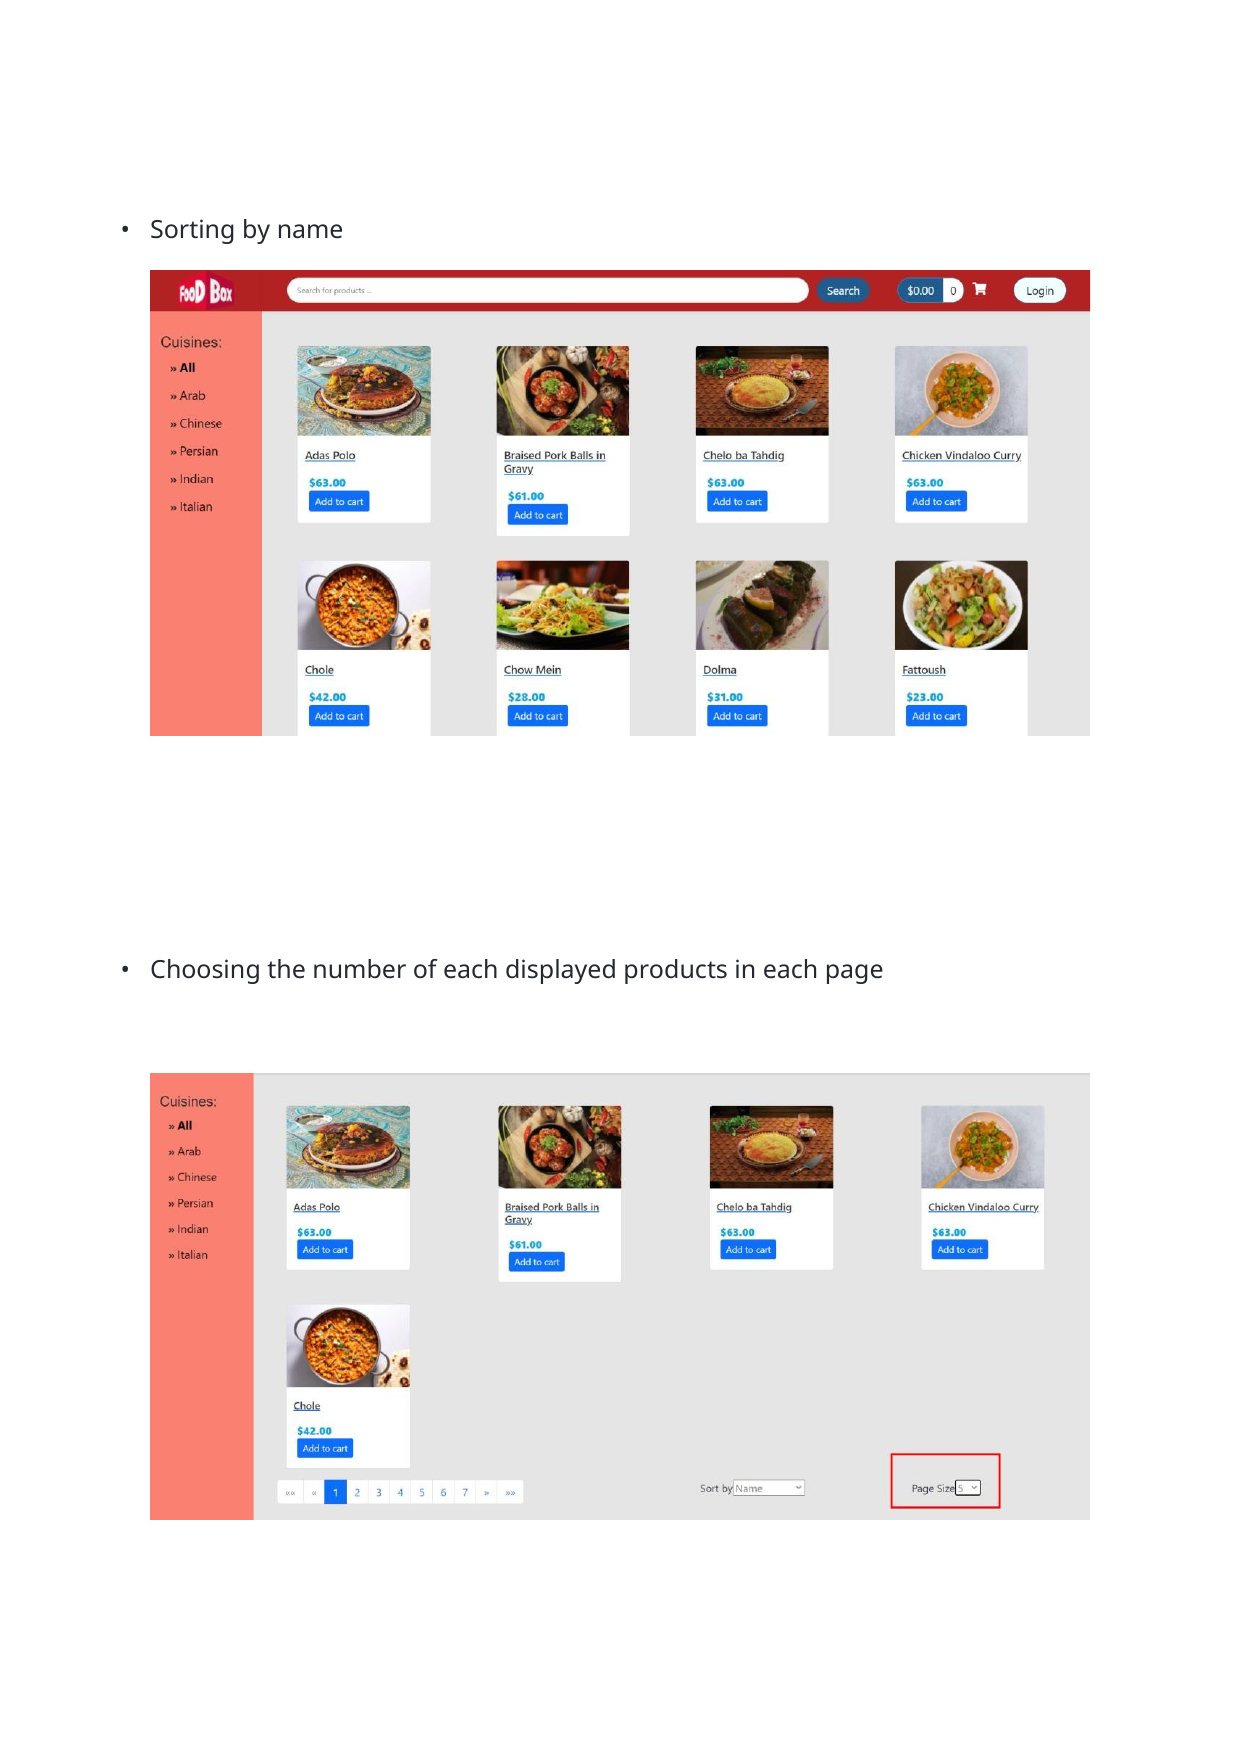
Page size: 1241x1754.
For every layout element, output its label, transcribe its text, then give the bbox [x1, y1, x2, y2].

picture [150, 270, 1091, 736]
picture [150, 1073, 1091, 1520]
text • Choosing the number of each displayed products in each page [120, 952, 1090, 986]
text • Sorting by name [120, 212, 1090, 246]
